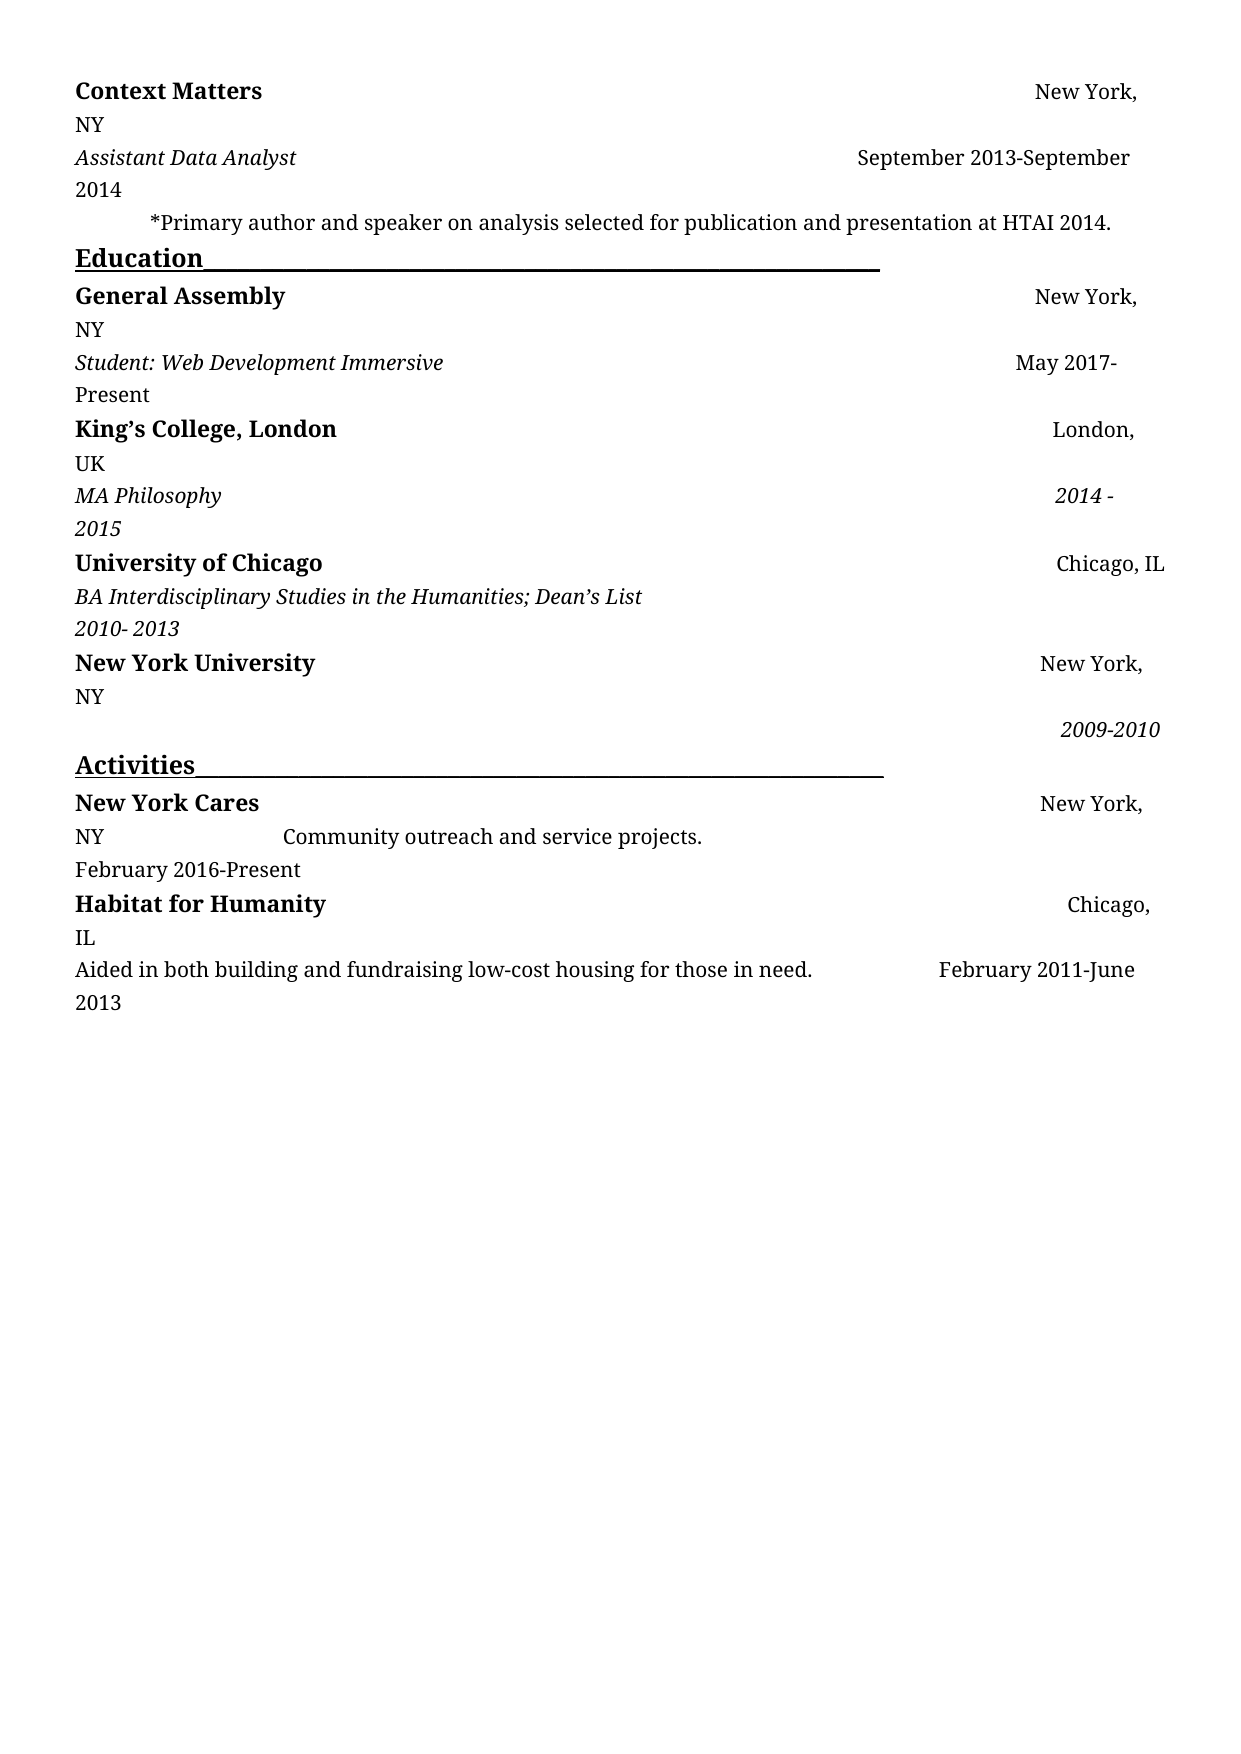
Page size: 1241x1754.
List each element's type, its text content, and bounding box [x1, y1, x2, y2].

text Aided in both building and fundraising low-cost housing for those in need. February 2011-June 2013 [75, 956, 1165, 1017]
text MA Philosophy 2014 - 2015 [75, 481, 1165, 542]
text Education___________________________________________________________ [75, 241, 1165, 275]
text University of Chicago Chicago, IL BA Interdisciplinary Studies in the Humanities; Dean’s List 2010- 2013 [75, 546, 1165, 643]
text New York University New York, NY [75, 647, 1165, 711]
text General Assembly New York, NY [75, 280, 1165, 344]
text Habitat for Humanity Chicago, IL [75, 887, 1165, 951]
text Context Matters New York, NY [75, 75, 1165, 139]
text 2009-2010 [75, 715, 1165, 743]
text New York Cares New York, NY Community outreach and service projects. February 2016-Present [75, 787, 1165, 883]
text Student: Web Development Immersive May 2017-Present [75, 348, 1165, 409]
text Assistant Data Analyst September 2013-September 2014 [75, 143, 1165, 204]
text *Primary author and speaker on analysis selected for publication and presentation at HTAI 2014. [150, 208, 1165, 237]
text King’s College, London London, UK [75, 413, 1165, 477]
text Activities____________________________________________________________ [75, 748, 1165, 782]
